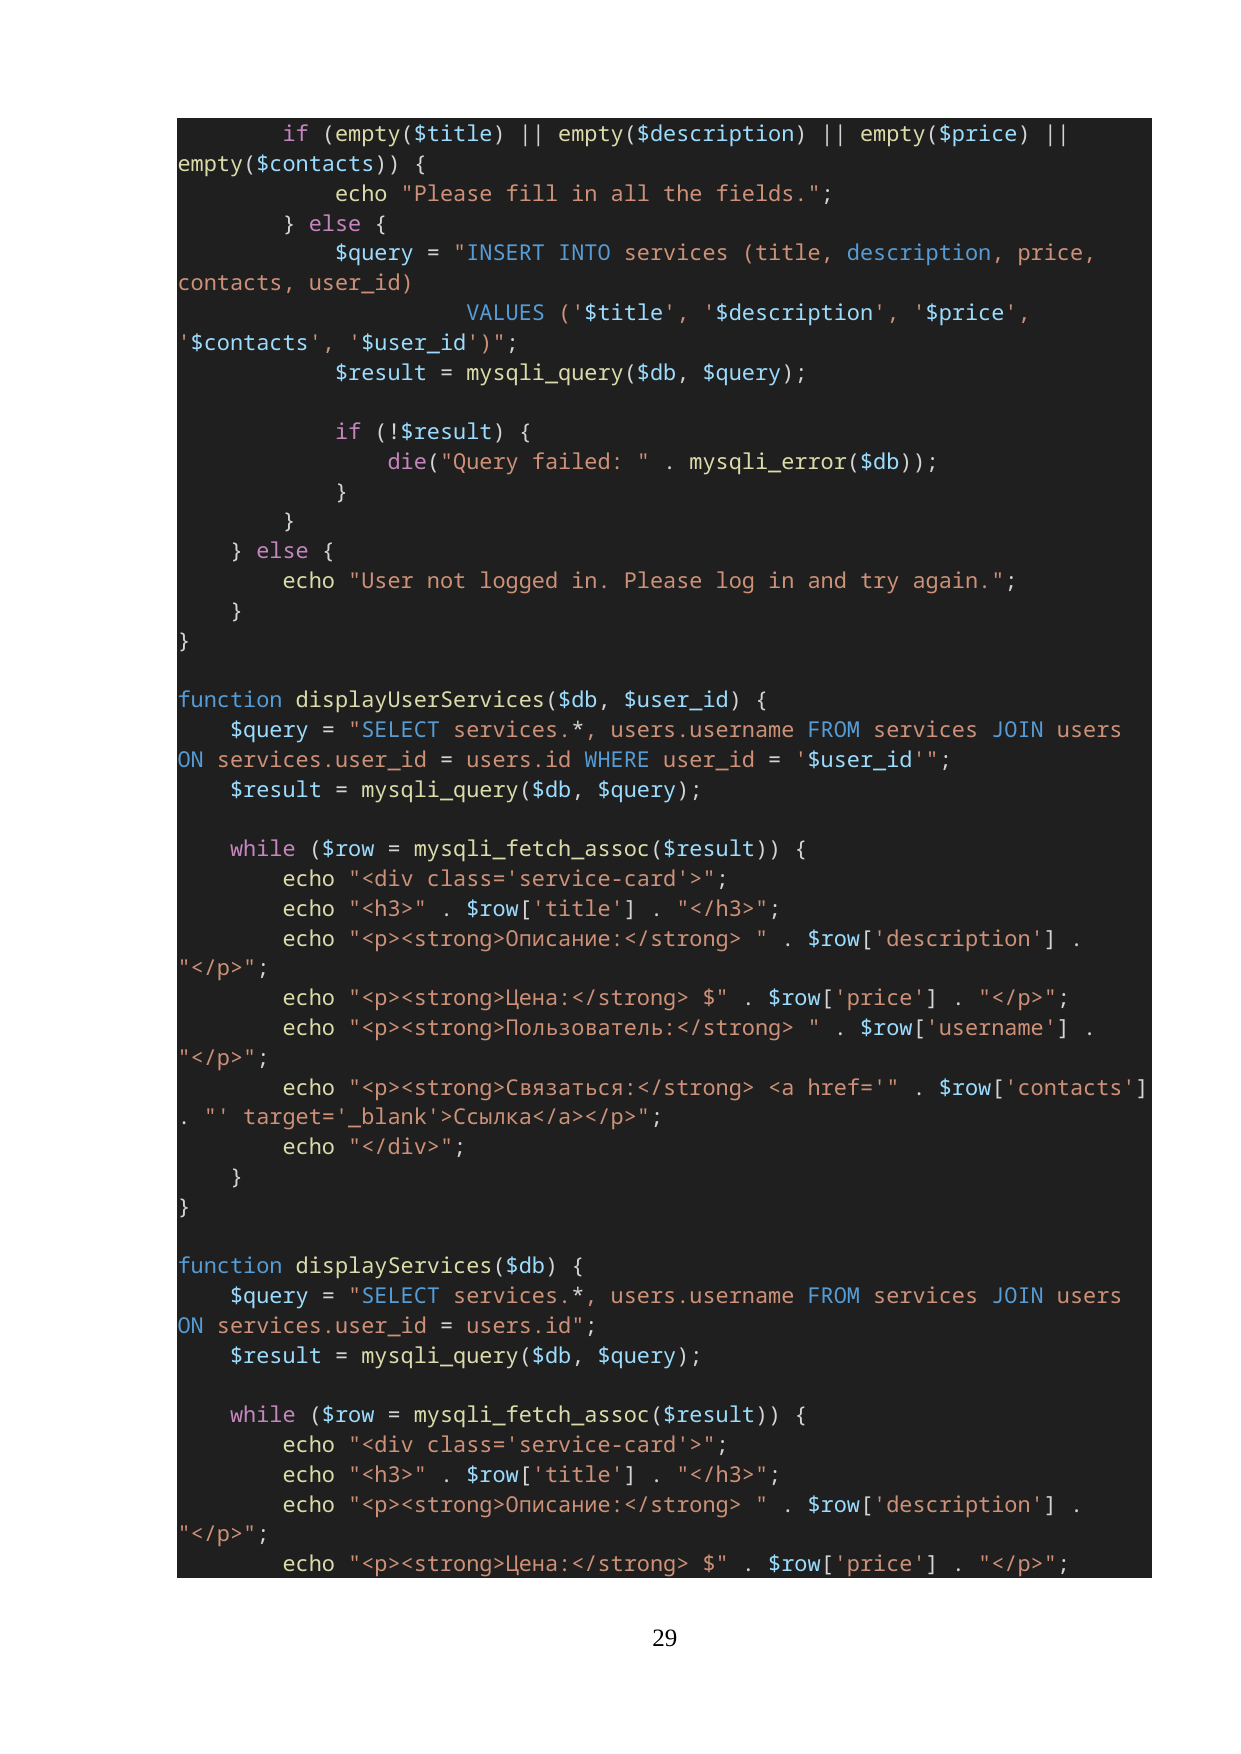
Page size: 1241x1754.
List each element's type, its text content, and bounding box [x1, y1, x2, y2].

text echo "<p><strong>Цена:</strong> $" . $row['price'] . "</p>"; [177, 1548, 1152, 1578]
text $query = "SELECT services.*, users.username FROM services JOIN users ON services.user_id = users.id WHERE user_id = '$user_id'"; [177, 714, 1152, 773]
text $result = mysqli_query($db, $query); [177, 356, 1152, 386]
text $query = "INSERT INTO services (title, description, price, contacts, user_id) [177, 237, 1152, 297]
text echo "<h3>" . $row['title'] . "</h3>"; [177, 1459, 1152, 1488]
text if (!$result) { [177, 416, 1152, 446]
text echo "<p><strong>Связаться:</strong> <a href='" . $row['contacts'] . "' target='_blank'>Ссылка</a></p>"; [177, 1071, 1152, 1131]
text while ($row = mysqli_fetch_assoc($result)) { [177, 1399, 1152, 1429]
text VALUES ('$title', '$description', '$price', '$contacts', '$user_id')"; [177, 297, 1152, 356]
text echo "<p><strong>Описание:</strong> " . $row['description'] . "</p>"; [177, 922, 1152, 982]
text echo "<p><strong>Описание:</strong> " . $row['description'] . "</p>"; [177, 1488, 1152, 1548]
text while ($row = mysqli_fetch_assoc($result)) { [177, 833, 1152, 863]
text function displayUserServices($db, $user_id) { [177, 684, 1152, 714]
text function displayServices($db) { [177, 1250, 1152, 1280]
text die("Query failed: " . mysqli_error($db)); [177, 446, 1152, 476]
text echo "</div>"; [177, 1131, 1152, 1161]
text echo "<div class='service-card'>"; [177, 1429, 1152, 1459]
text echo "<p><strong>Пользователь:</strong> " . $row['username'] . "</p>"; [177, 1012, 1152, 1071]
text echo "<div class='service-card'>"; [177, 863, 1152, 893]
text } [177, 624, 1152, 654]
text $result = mysqli_query($db, $query); [177, 1339, 1152, 1369]
text } else { [177, 207, 1152, 237]
text echo "Please fill in all the fields."; [177, 178, 1152, 207]
text $query = "SELECT services.*, users.username FROM services JOIN users ON services.user_id = users.id"; [177, 1280, 1152, 1339]
text echo "User not logged in. Please log in and try again."; [177, 565, 1152, 595]
text } else { [177, 535, 1152, 565]
text } [177, 1191, 1152, 1220]
text $result = mysqli_query($db, $query); [177, 773, 1152, 803]
text } [177, 476, 1152, 505]
text } [177, 595, 1152, 624]
text echo "<h3>" . $row['title'] . "</h3>"; [177, 893, 1152, 922]
text if (empty($title) || empty($description) || empty($price) || empty($contacts)) { [177, 118, 1152, 178]
text } [177, 505, 1152, 535]
text } [177, 1161, 1152, 1191]
text echo "<p><strong>Цена:</strong> $" . $row['price'] . "</p>"; [177, 982, 1152, 1012]
